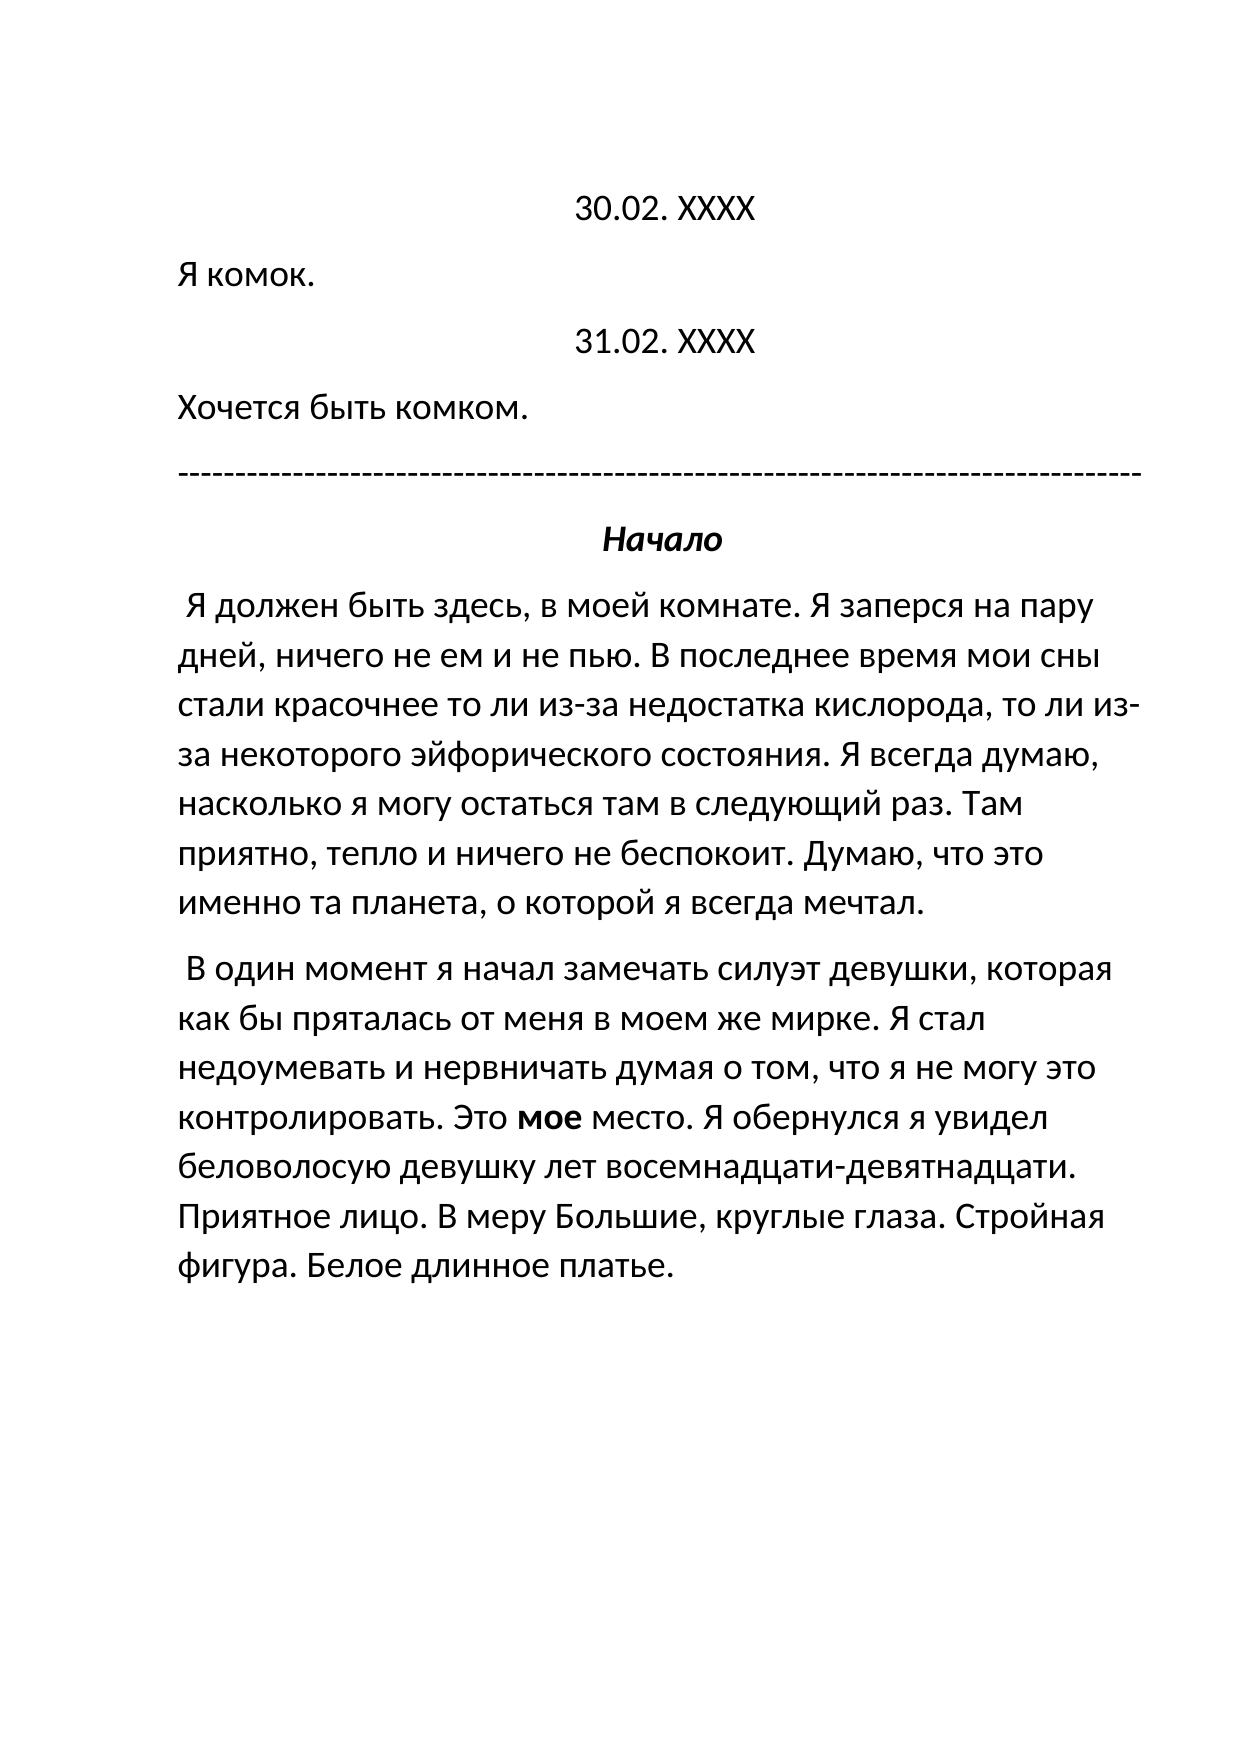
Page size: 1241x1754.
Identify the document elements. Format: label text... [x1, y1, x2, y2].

text Я комок. [177, 250, 1152, 296]
text Я должен быть здесь, в моей комнате. Я заперся на пару дней, ничего не ем и не пью. В последнее время мои сны стали красочнее то ли из-за недостатка кислорода, то ли из-за некоторого эйфорического состояния. Я всегда думаю, насколько я могу остаться там в следующий раз. Там приятно, тепло и ничего не беспокоит. Думаю, что это именно та планета, о которой я всегда мечтал. [177, 581, 1152, 924]
text Начало [177, 515, 1152, 561]
text ------------------------------------------------------------------------------------ [177, 449, 1152, 495]
text В один момент я начал замечать силуэт девушки, которая как бы пряталась от меня в моем же мирке. Я стал недоумевать и нервничать думая о том, что я не могу это контролировать. Это мое место. Я обернулся я увидел беловолосую девушку лет восемнадцати-девятнадцати. Приятное лицо. В меру Большие, круглые глаза. Стройная фигура. Белое длинное платье. [177, 944, 1152, 1287]
text 30.02. XXXX [177, 184, 1152, 230]
text 31.02. XXXX [177, 317, 1152, 362]
text Хочется быть комком. [177, 383, 1152, 428]
